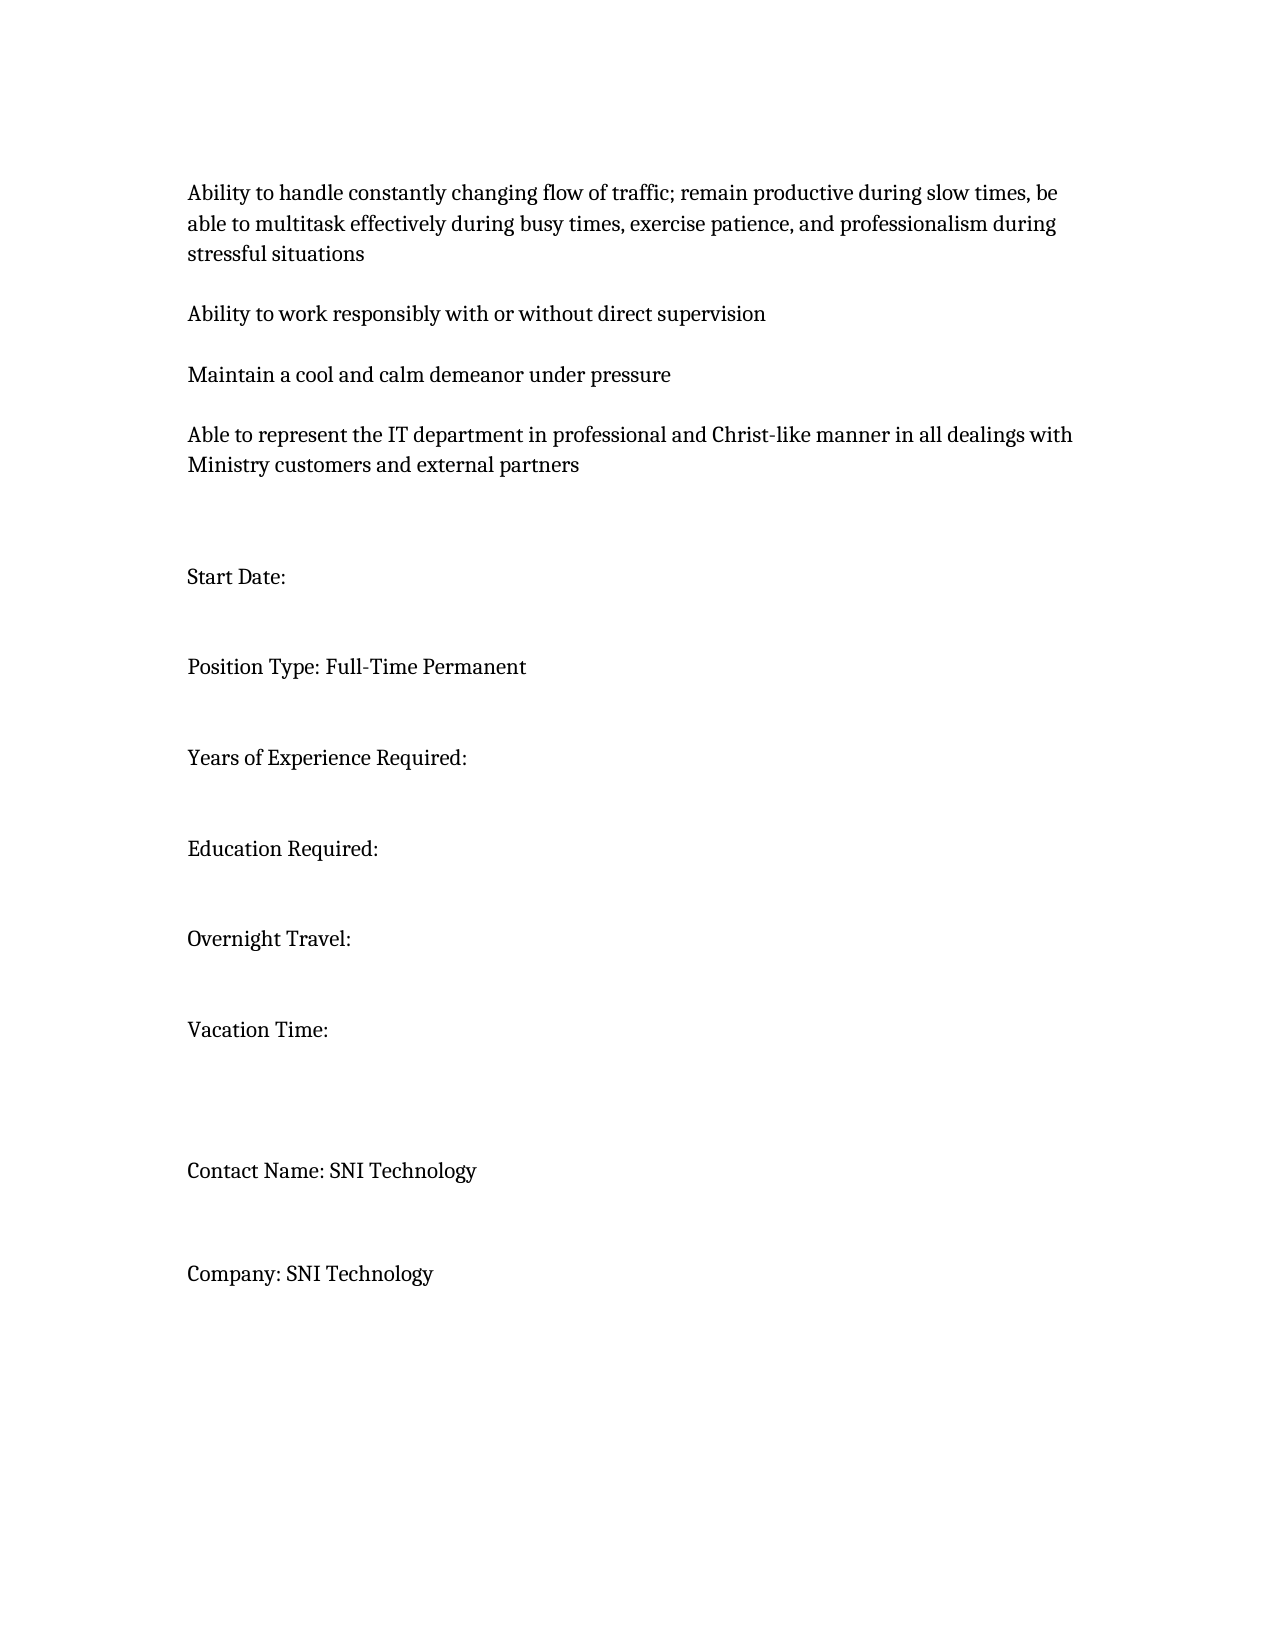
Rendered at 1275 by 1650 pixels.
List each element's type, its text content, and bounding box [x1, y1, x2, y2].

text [187, 150, 1087, 539]
text Company: SNI Technology [187, 1260, 1087, 1287]
text Start Date: Position Type: Full-Time Permanent Years of Experience Required: Education Required: Overnight Travel: Vacation Time: [187, 563, 1087, 1134]
text Contact Name: SNI Technology [187, 1158, 1087, 1185]
